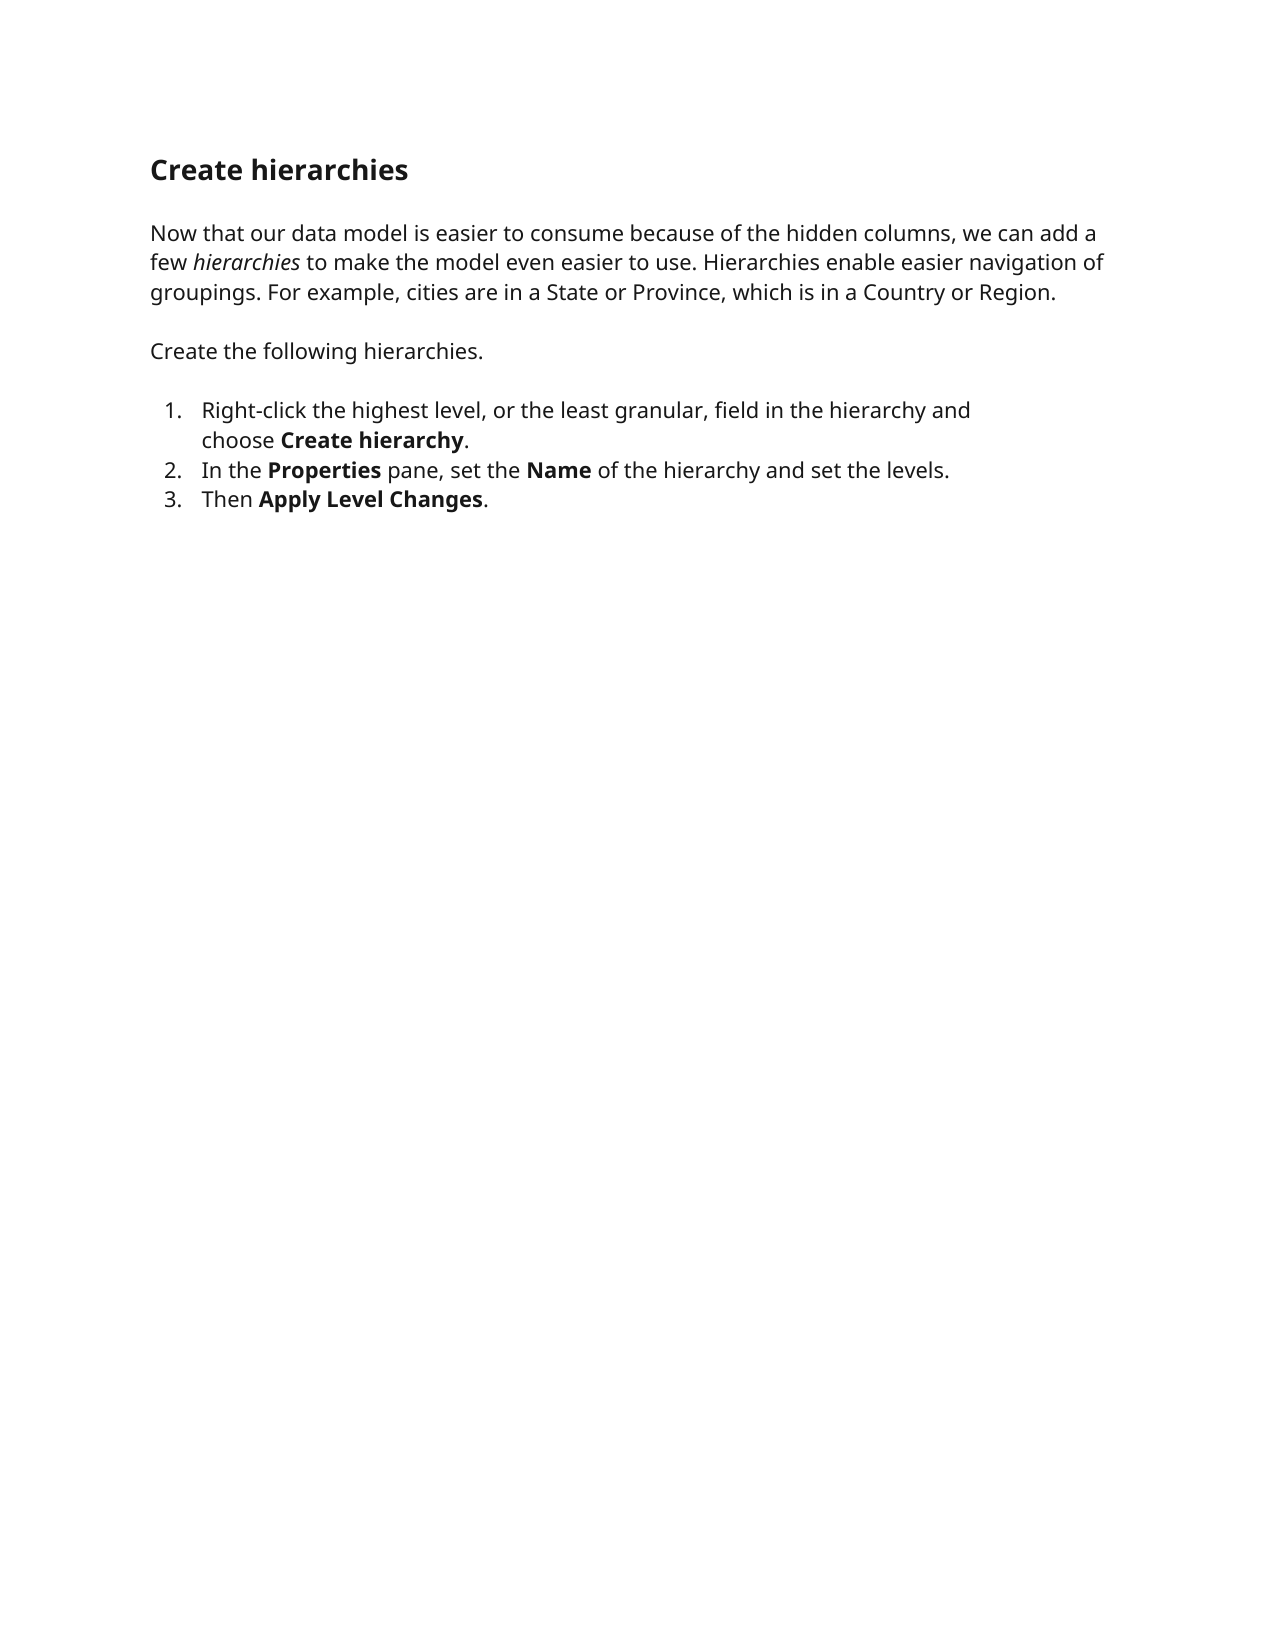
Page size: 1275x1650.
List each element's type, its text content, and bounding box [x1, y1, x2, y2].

list Right-click the highest level, or the least granular, field in the hierarchy and choose Create hierarchy. [164, 395, 1125, 454]
text Create hierarchies [150, 150, 1125, 188]
text Now that our data model is easier to consume because of the hidden columns, we can add a few hierarchies to make the model even easier to use. Hierarchies enable easier navigation of groupings. For example, cities are in a State or Province, which is in a Country or Region. [150, 217, 1125, 307]
list In the Properties pane, set the Name of the hierarchy and set the levels. [164, 454, 1125, 484]
text Create the following hierarchies. [150, 336, 1125, 366]
list Then Apply Level Changes. [164, 484, 1125, 514]
